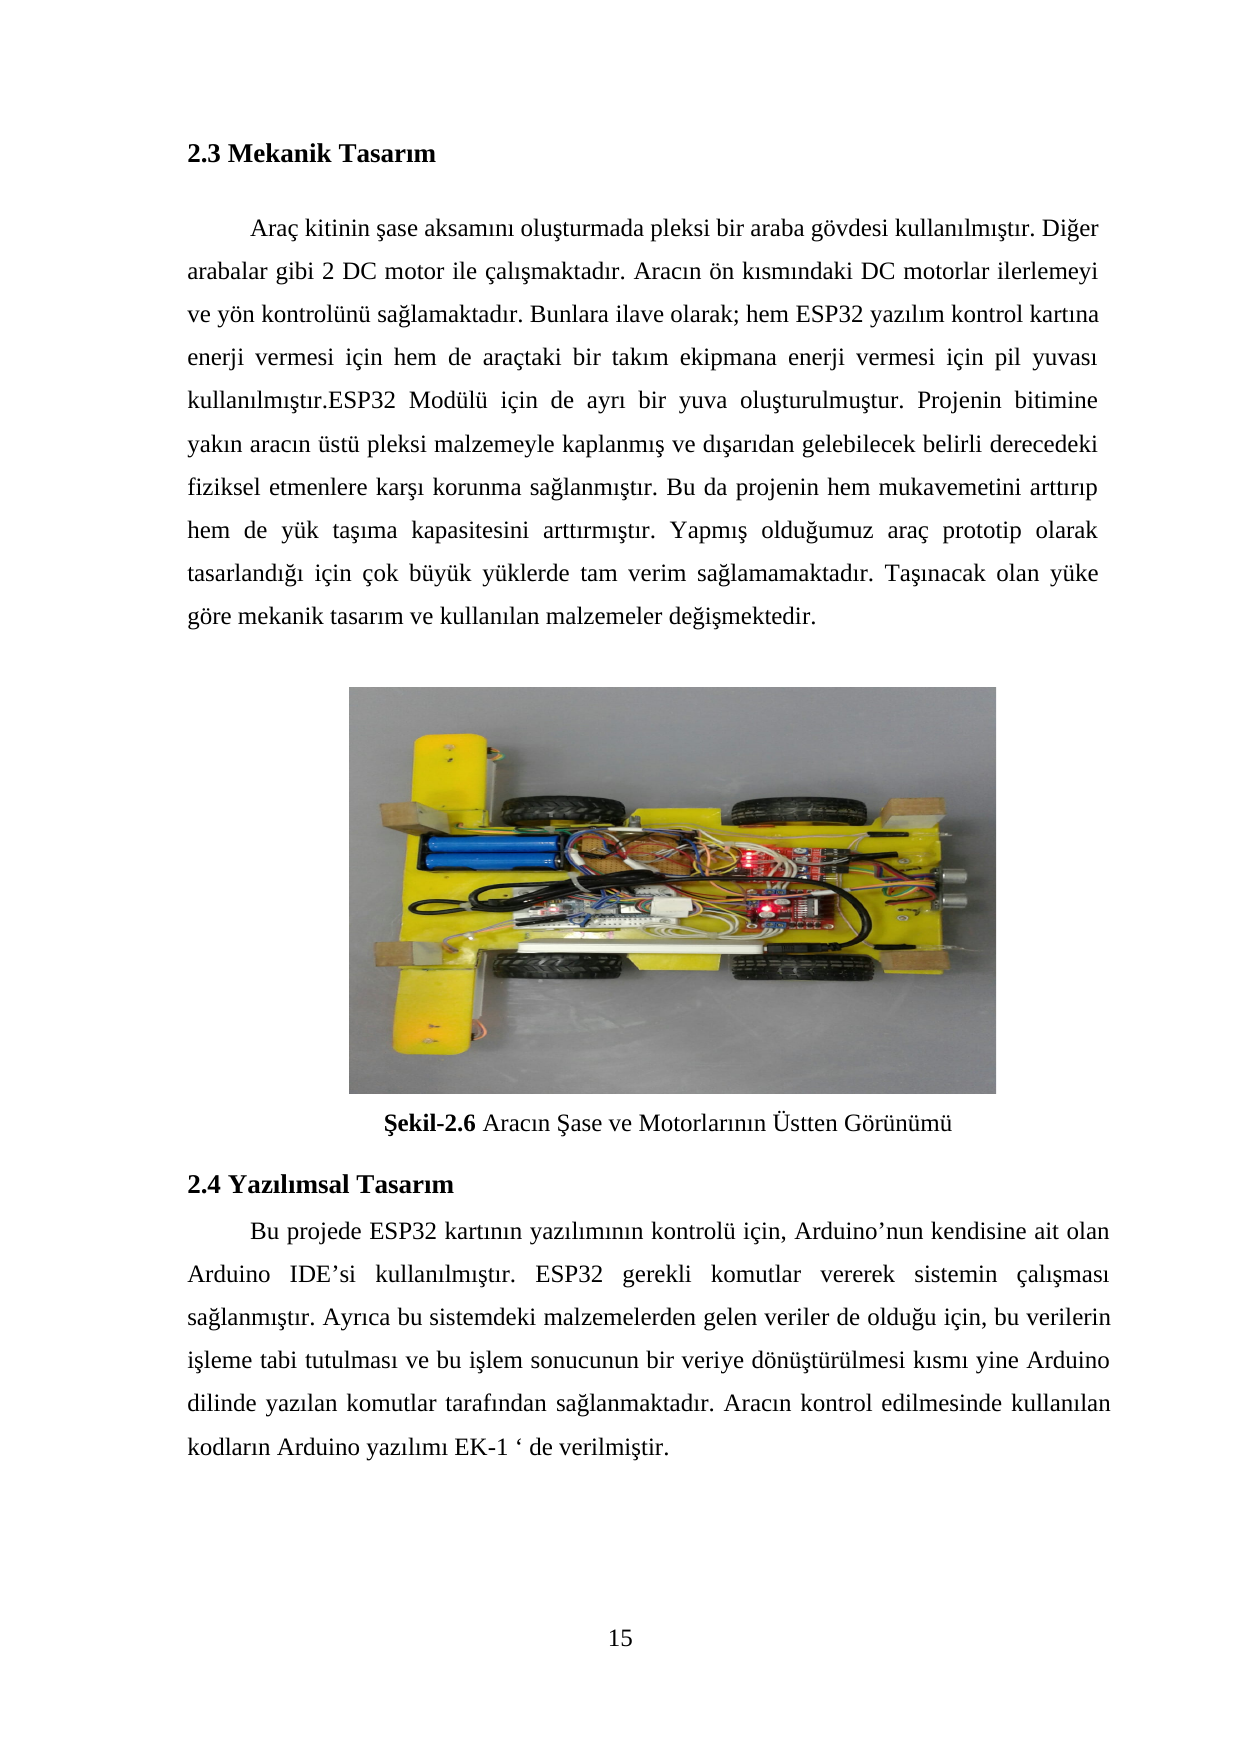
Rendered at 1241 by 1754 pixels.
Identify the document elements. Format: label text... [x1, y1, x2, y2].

text Araç kitinin şase aksamını oluşturmada pleksi bir araba gövdesi kullanılmıştır. Diğer arabalar gibi 2 DC motor ile çalışmaktadır. Aracın ön kısmındaki DC motorlar ilerlemeyi ve yön kontrolünü sağlamaktadır. Bunlara ilave olarak; hem ESP32 yazılım kontrol kartına enerji vermesi için hem de araçtaki bir takım ekipmana enerji vermesi için pil yuvası kullanılmıştır.ESP32 Modülü için de ayrı bir yuva oluşturulmuştur. Projenin bitimine yakın aracın üstü pleksi malzemeyle kaplanmış ve dışarıdan gelebilecek belirli derecedeki fiziksel etmenlere karşı korunma sağlanmıştır. Bu da projenin hem mukavemetini arttırıp hem de yük taşıma kapasitesini arttırmıştır. Yapmış olduğumuz araç prototip olarak tasarlandığı için çok büyük yüklerde tam verim sağlamamaktadır. Taşınacak olan yüke göre mekanik tasarım ve kullanılan malzemeler değişmektedir. [187, 213, 1099, 630]
text Bu projede ESP32 kartının yazılımının kontrolü için, Arduino’nun kendisine ait olan Arduino IDE’si kullanılmıştır. ESP32 gerekli komutlar vererek sistemin çalışması sağlanmıştır. Ayrıca bu sistemdeki malzemelerden gelen veriler de olduğu için, bu verilerin işleme tabi tutulması ve bu işlem sonucunun bir veriye dönüştürülmesi kısmı yine Arduino dilinde yazılan komutlar tarafından sağlanmaktadır. Aracın kontrol edilmesinde kullanılan kodların Arduino yazılımı EK-1 ‘ de verilmiştir. [187, 1216, 1111, 1460]
subtitle Mekanik Tasarım [187, 137, 1111, 169]
subtitle Yazılımsal Tasarım [187, 1168, 1111, 1199]
text Şekil-2.6 Aracın Şase ve Motorlarının Üstten Görünümü [187, 1108, 1099, 1137]
picture [349, 687, 997, 1094]
